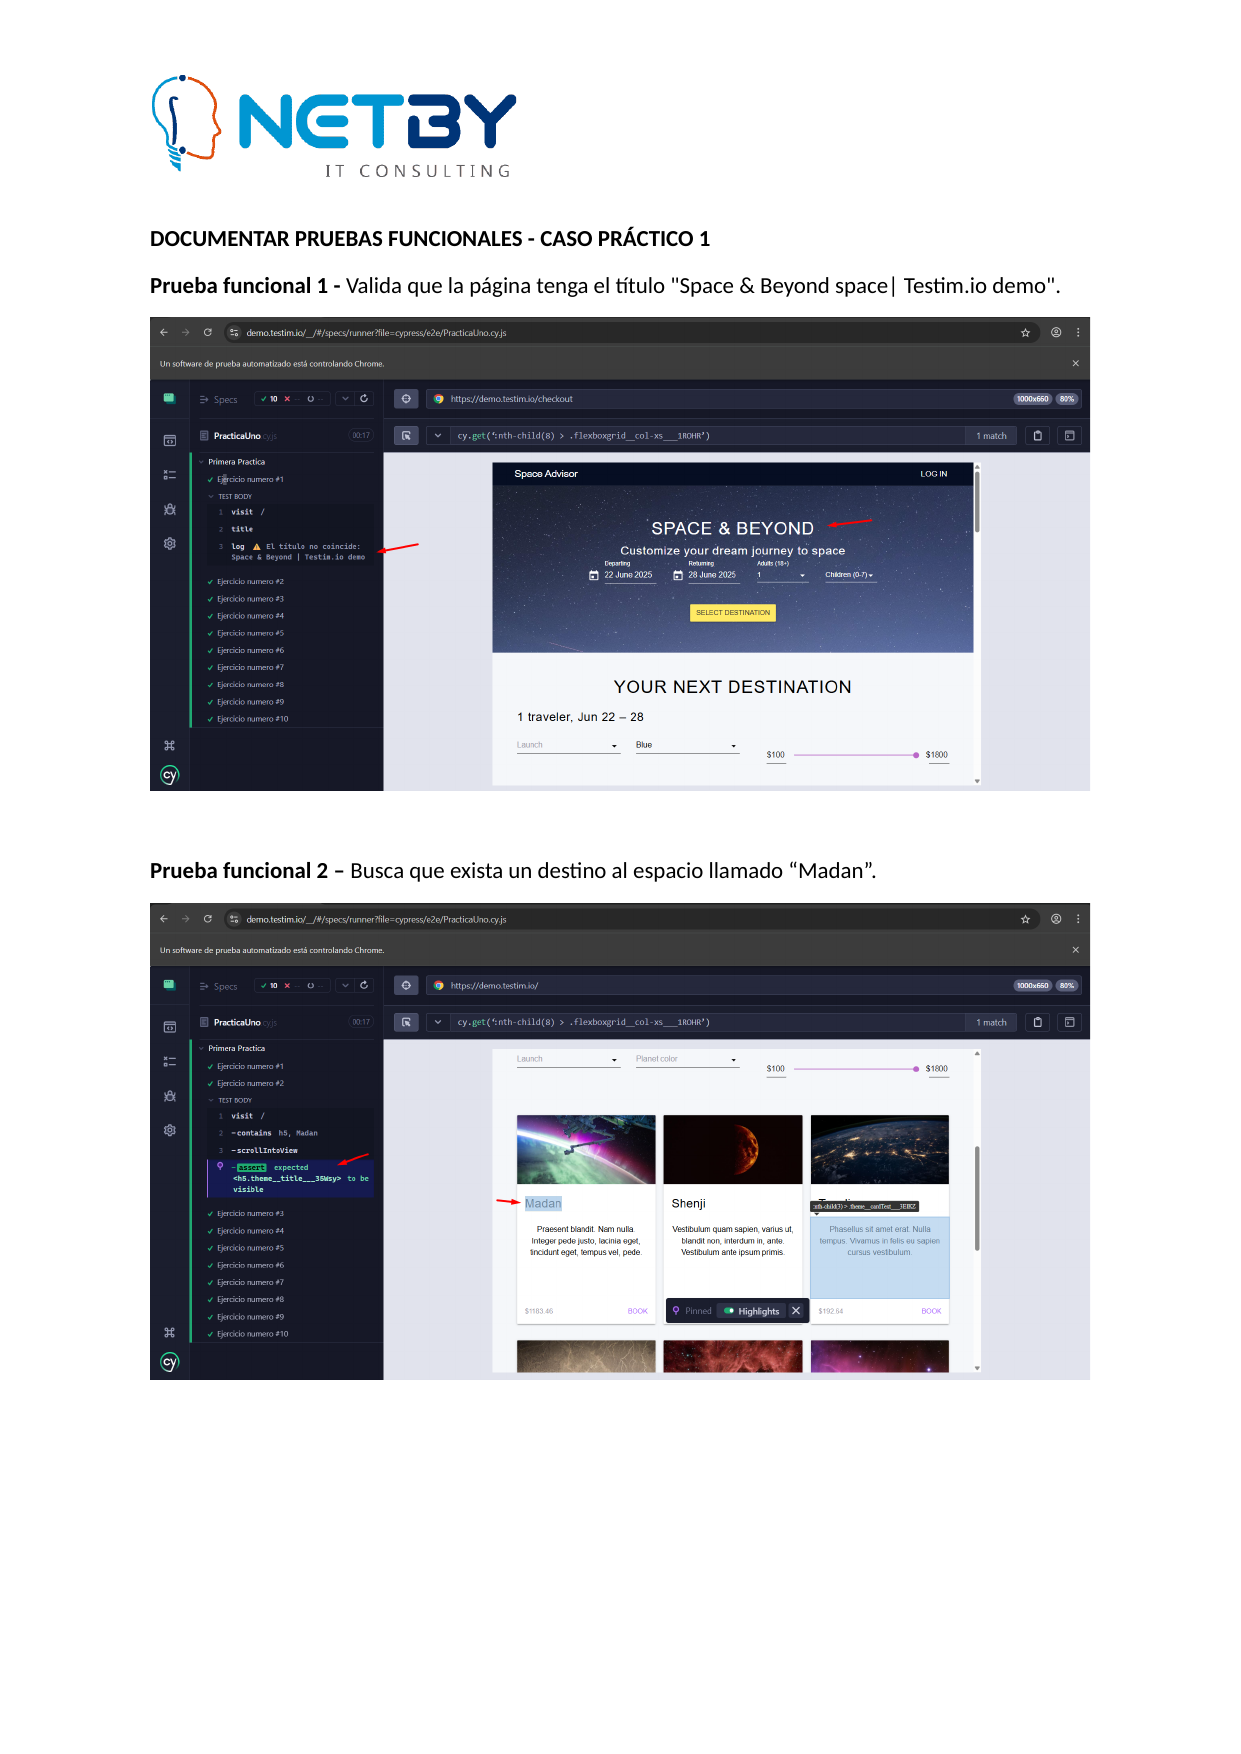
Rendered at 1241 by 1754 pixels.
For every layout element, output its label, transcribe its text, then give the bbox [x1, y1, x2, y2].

picture [150, 75, 517, 177]
text DOCUMENTAR PRUEBAS FUNCIONALES - CASO PRÁCTICO 1 [150, 224, 1090, 252]
picture [150, 317, 1091, 791]
text Prueba funcional 2 – Busca que exista un destino al espacio llamado “Madan”. [150, 857, 1090, 885]
picture [150, 903, 1091, 1380]
text Prueba funcional 1 - Valida que la página tenga el título "Space & Beyond space| Testim.io demo". [150, 271, 1090, 299]
